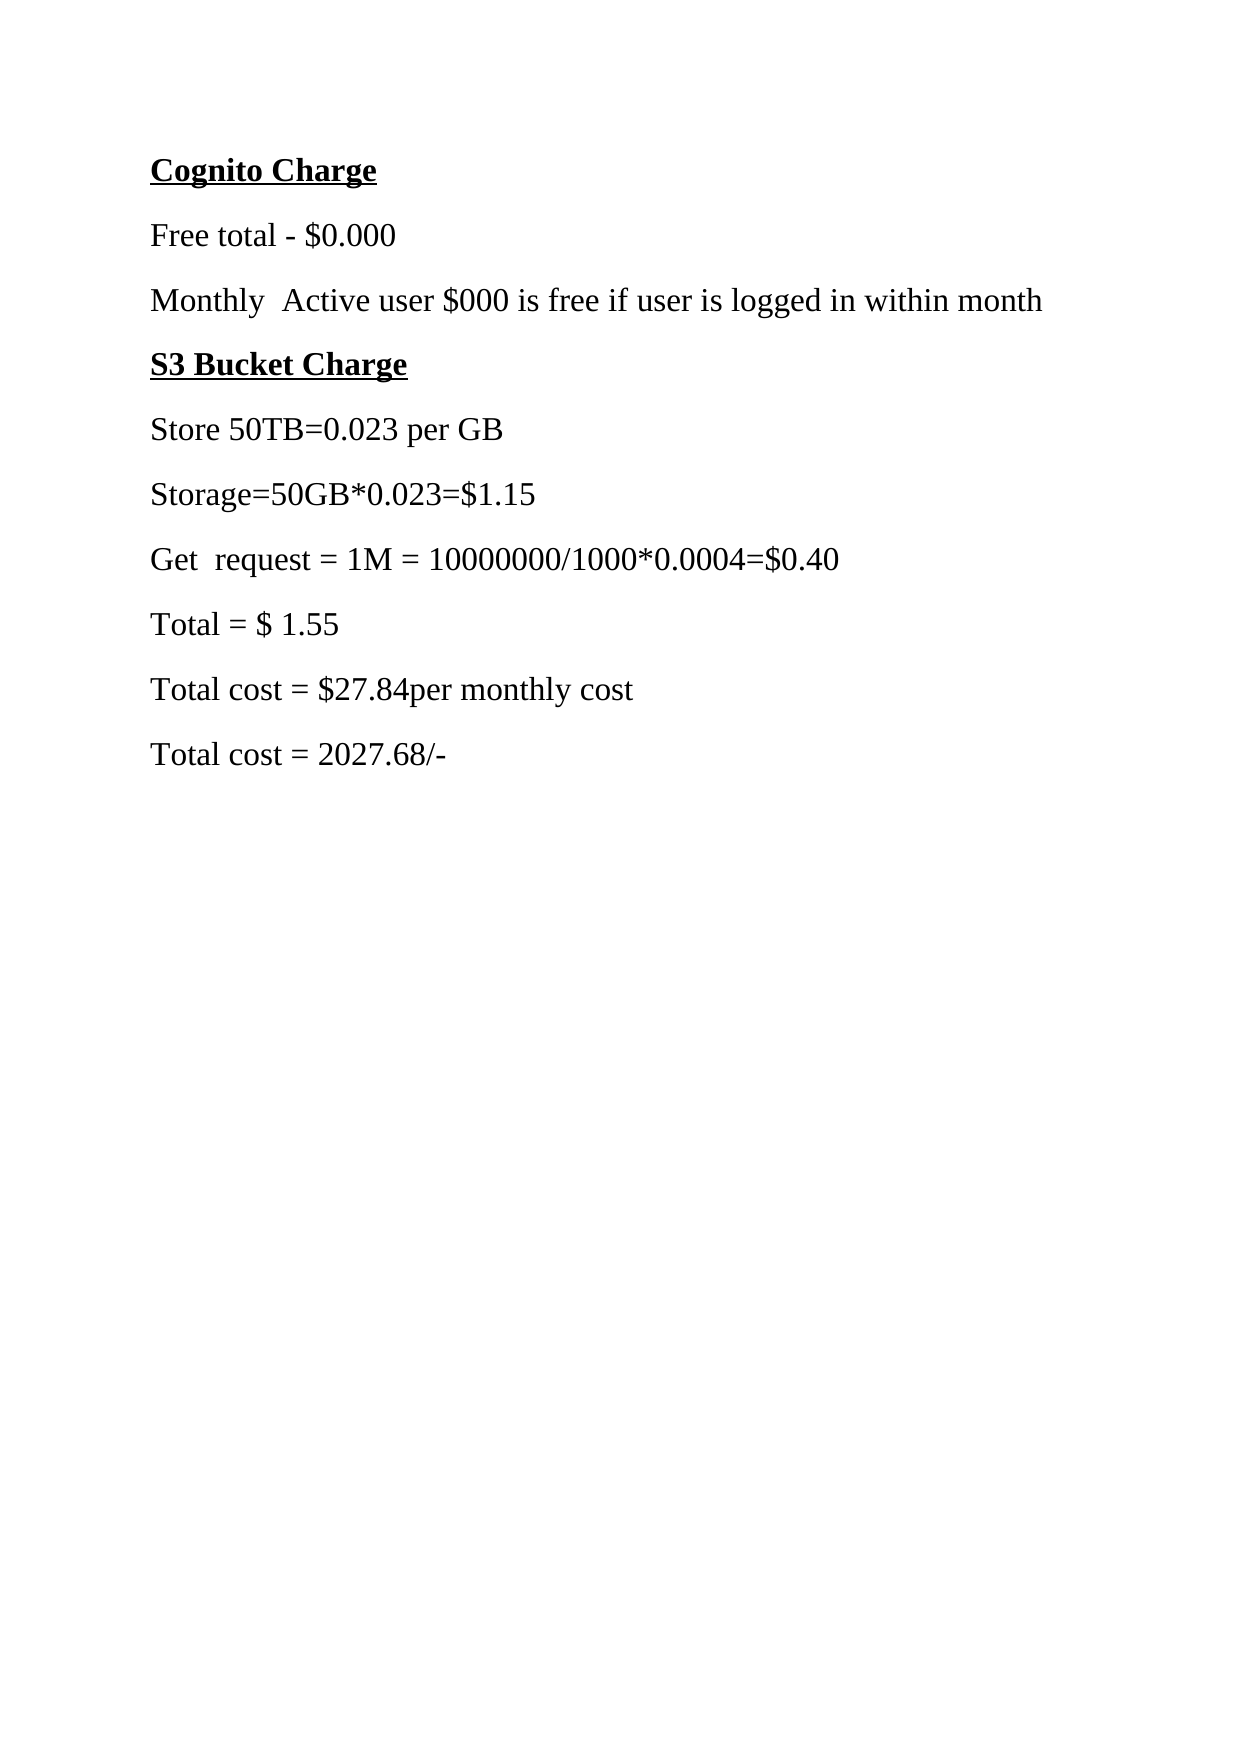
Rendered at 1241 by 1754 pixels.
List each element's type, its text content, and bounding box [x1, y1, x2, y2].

text Cognito Charge [150, 150, 1090, 188]
text Get request = 1M = 10000000/1000*0.0004=$0.40 [150, 539, 1090, 578]
text Free total - $0.000 [150, 215, 1090, 253]
text Total cost = $27.84per monthly cost [150, 669, 1090, 707]
text Storage=50GB*0.023=$1.15 [150, 474, 1090, 513]
text Total cost = 2027.68/- [150, 734, 1090, 772]
text Monthly Active user $000 is free if user is logged in within month [150, 280, 1090, 318]
text S3 Bucket Charge [150, 345, 1090, 383]
text Total = $ 1.55 [150, 604, 1090, 643]
text Store 50TB=0.023 per GB [150, 409, 1090, 448]
